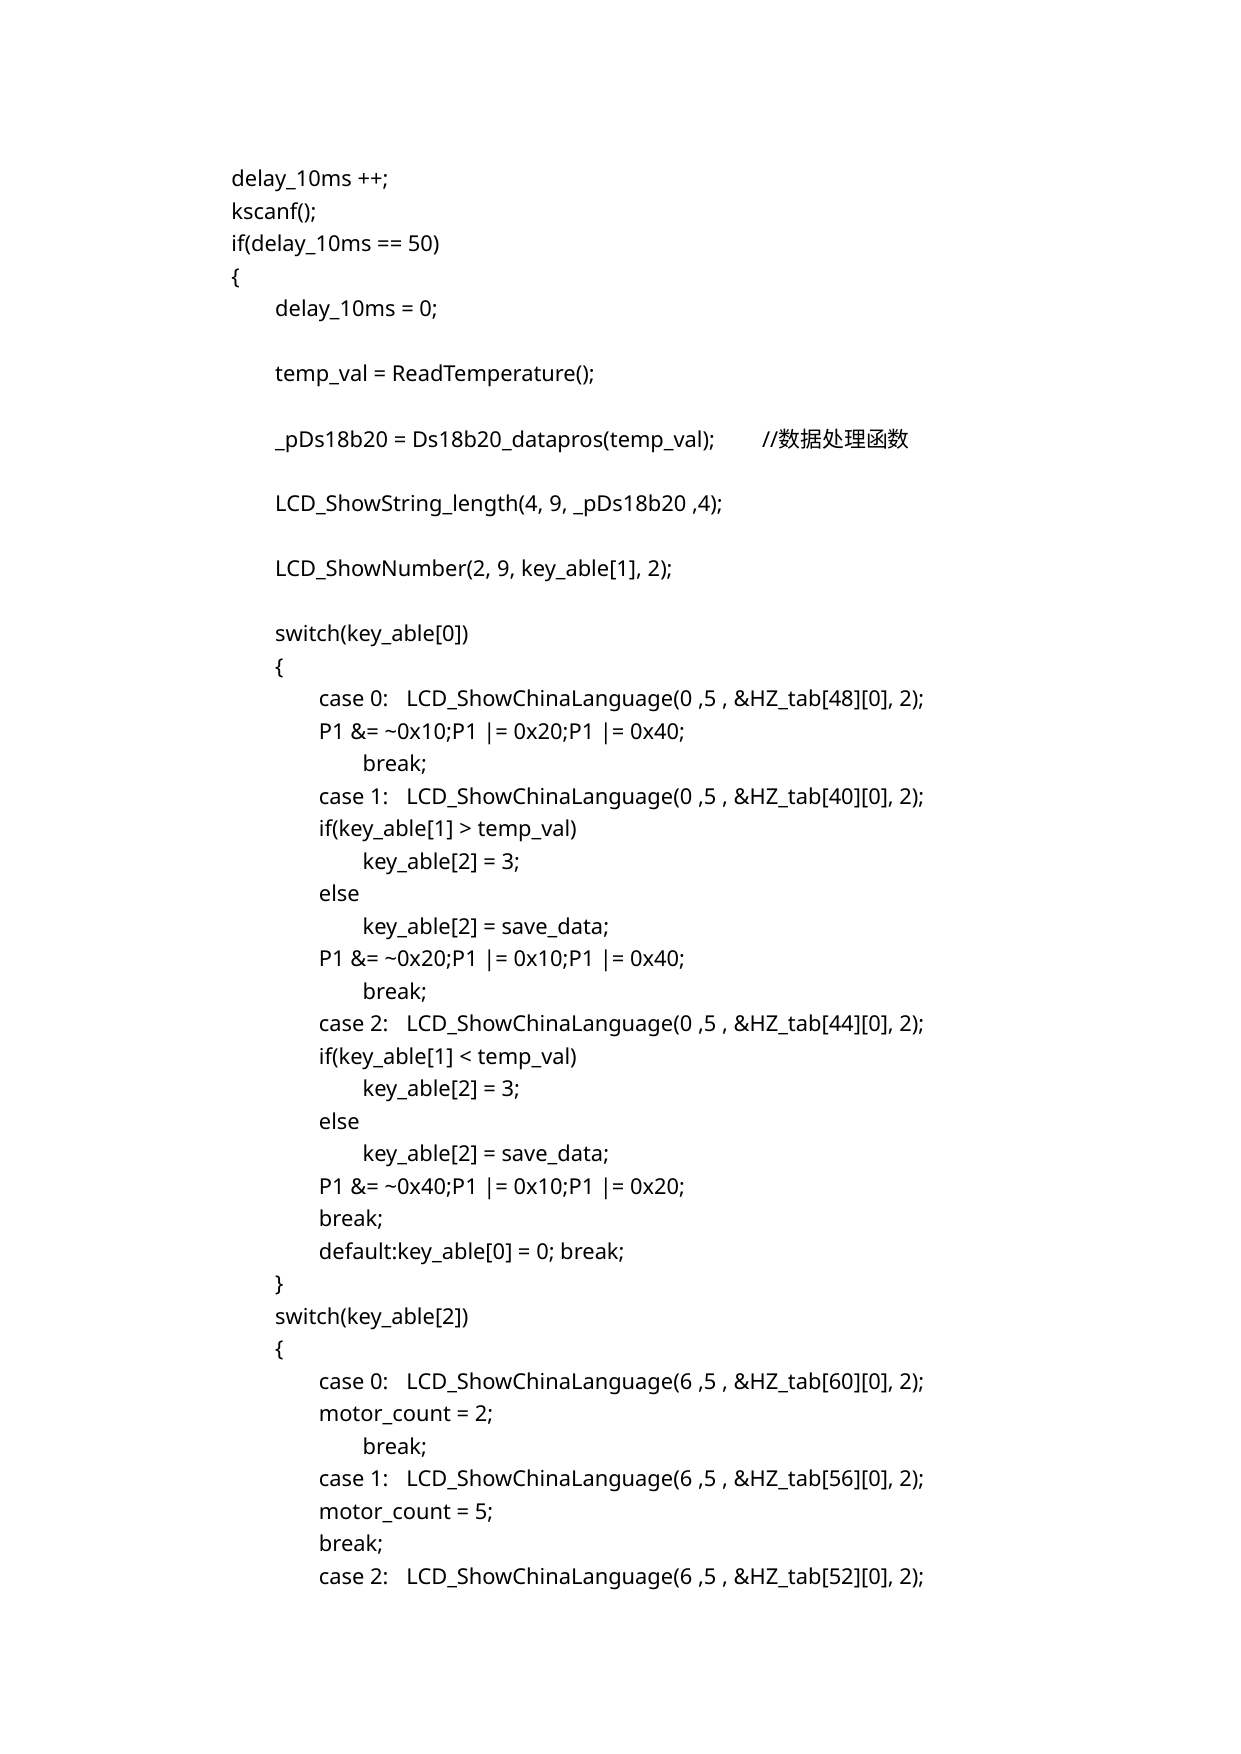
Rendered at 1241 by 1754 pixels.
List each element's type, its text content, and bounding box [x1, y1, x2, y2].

text break; [187, 1527, 1053, 1559]
text P1 &= ~0x10;P1 |= 0x20;P1 |= 0x40; [187, 714, 1053, 747]
text _pDs18b20 = Ds18b20_datapros(temp_val); //数据处理函数 [187, 422, 1053, 454]
text case 1: LCD_ShowChinaLanguage(6 ,5 , &HZ_tab[56][0], 2); [187, 1462, 1053, 1494]
text switch(key_able[2]) [187, 1299, 1053, 1332]
text break; [187, 1202, 1053, 1234]
text motor_count = 2; [187, 1397, 1053, 1429]
text if(key_able[1] > temp_val) [187, 812, 1053, 844]
text switch(key_able[0]) [187, 617, 1053, 649]
text break; [187, 974, 1053, 1007]
text { [187, 649, 1053, 682]
text case 0: LCD_ShowChinaLanguage(6 ,5 , &HZ_tab[60][0], 2); [187, 1364, 1053, 1397]
text kscanf(); [187, 194, 1053, 227]
text if(delay_10ms == 50) [187, 227, 1053, 259]
text case 1: LCD_ShowChinaLanguage(0 ,5 , &HZ_tab[40][0], 2); [187, 779, 1053, 812]
text key_able[2] = save_data; [187, 909, 1053, 942]
text else [187, 877, 1053, 909]
text LCD_ShowNumber(2, 9, key_able[1], 2); [187, 552, 1053, 584]
text default:key_able[0] = 0; break; [187, 1234, 1053, 1267]
text { [187, 1332, 1053, 1364]
text temp_val = ReadTemperature(); [187, 357, 1053, 389]
text case 0: LCD_ShowChinaLanguage(0 ,5 , &HZ_tab[48][0], 2); [187, 682, 1053, 714]
text LCD_ShowString_length(4, 9, _pDs18b20 ,4); [187, 487, 1053, 519]
text delay_10ms = 0; [187, 292, 1053, 324]
text break; [187, 1429, 1053, 1462]
text { [187, 259, 1053, 292]
text motor_count = 5; [187, 1494, 1053, 1527]
text if(key_able[1] < temp_val) [187, 1039, 1053, 1072]
text key_able[2] = 3; [187, 1072, 1053, 1104]
text else [187, 1104, 1053, 1137]
text } [187, 1267, 1053, 1299]
text case 2: LCD_ShowChinaLanguage(0 ,5 , &HZ_tab[44][0], 2); [187, 1007, 1053, 1039]
text delay_10ms ++; [187, 162, 1053, 194]
text P1 &= ~0x20;P1 |= 0x10;P1 |= 0x40; [187, 942, 1053, 974]
text case 2: LCD_ShowChinaLanguage(6 ,5 , &HZ_tab[52][0], 2); [187, 1559, 1053, 1592]
text break; [187, 747, 1053, 779]
text key_able[2] = 3; [187, 844, 1053, 877]
text P1 &= ~0x40;P1 |= 0x10;P1 |= 0x20; [187, 1169, 1053, 1202]
text key_able[2] = save_data; [187, 1137, 1053, 1169]
